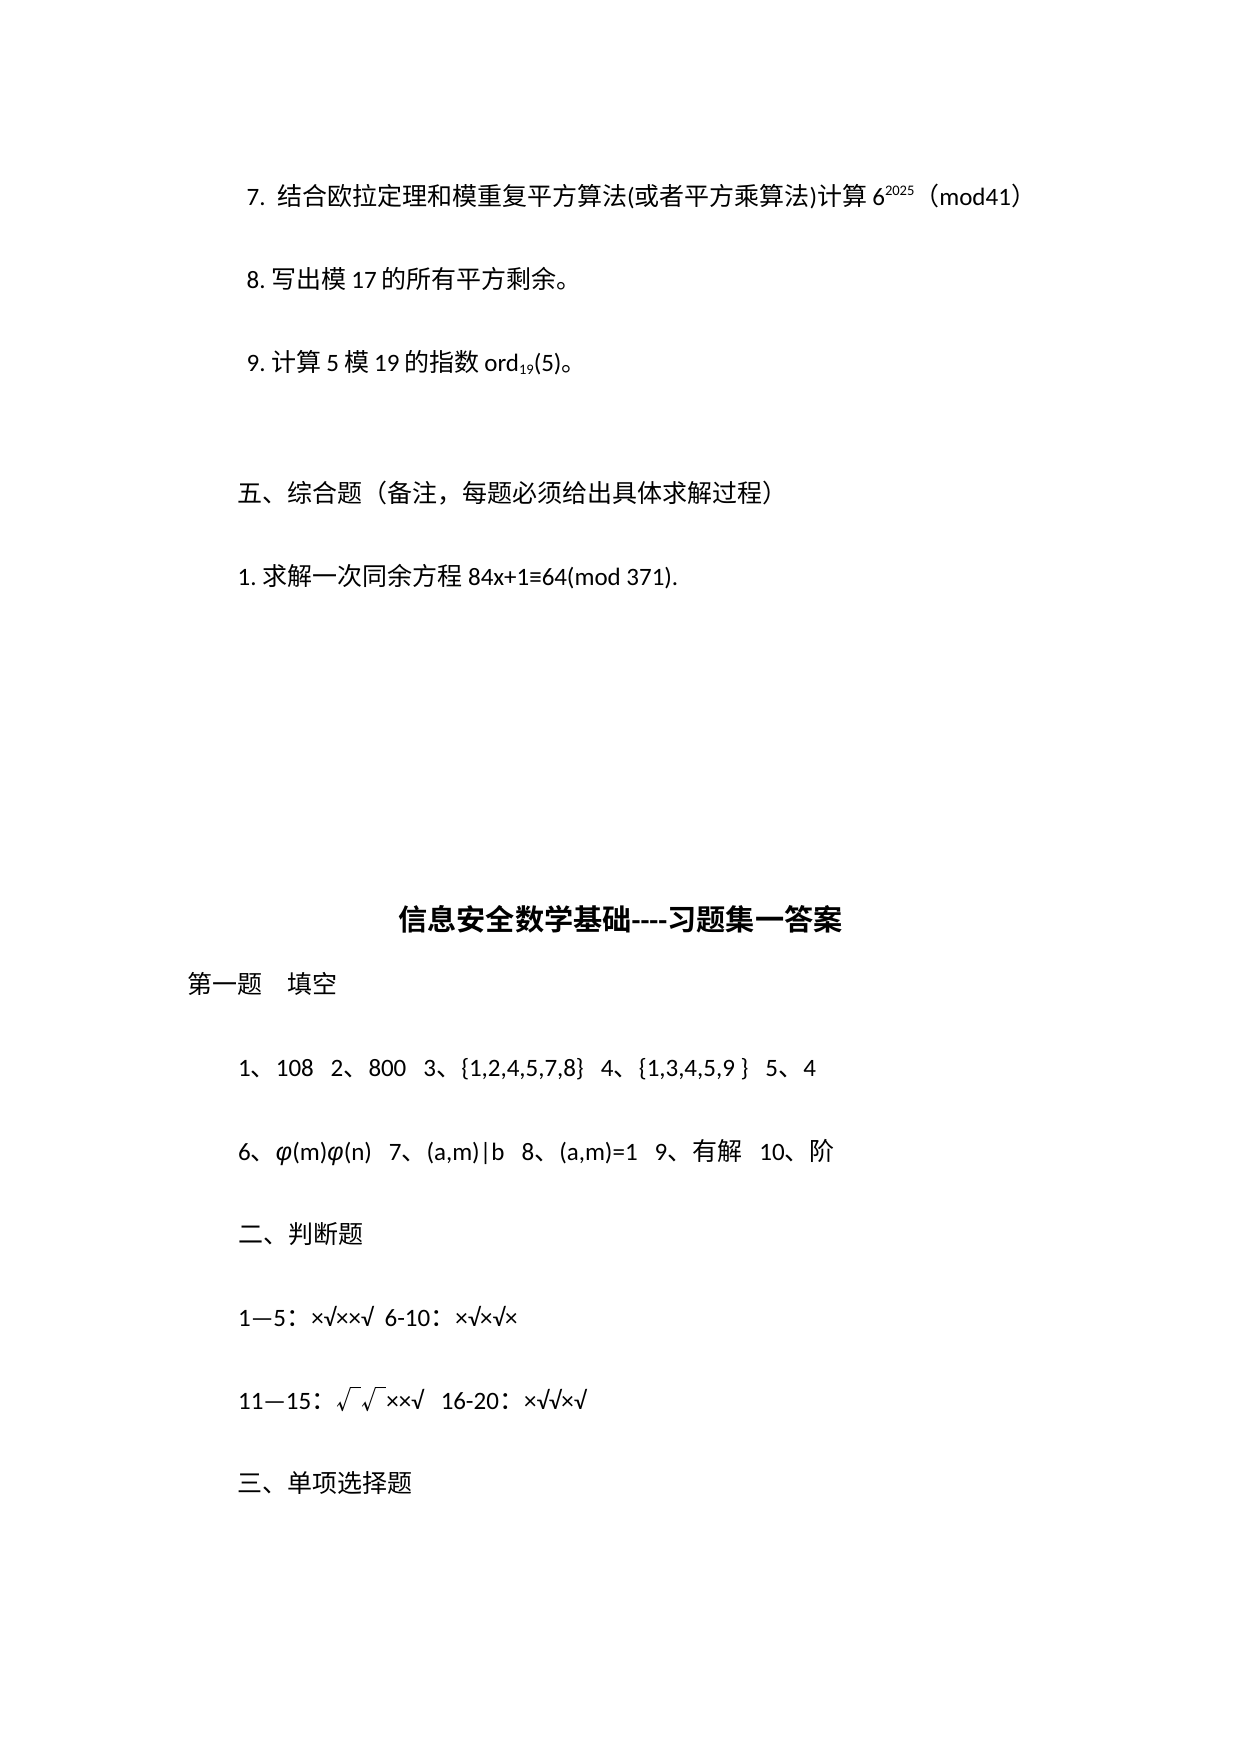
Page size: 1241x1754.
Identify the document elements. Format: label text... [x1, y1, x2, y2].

text 信息安全数学基础----习题集一答案 [187, 885, 1053, 950]
text 1、108 2、800 3、{1,2,4,5,7,8} 4、{1,3,4,5,9 } 5、4 [187, 1033, 1053, 1098]
text 三、单项选择题 [237, 1449, 1053, 1514]
text 8. 写出模17的所有平方剩余。 [187, 245, 1053, 310]
text 1. 求解一次同余方程 84x+1≡64(mod 371). [187, 542, 1053, 607]
text 1—5：×√××√ 6-10：×√×√× [187, 1283, 1053, 1348]
text 二、判断题 [187, 1200, 1053, 1265]
text 五、综合题（备注，每题必须给出具体求解过程） [187, 459, 1053, 524]
text 11—15：√√××√ 16-20：×√√×√ [187, 1366, 1053, 1431]
text 7. 结合欧拉定理和模重复平方算法(或者平方乘算法)计算62025（mod41） [187, 162, 1053, 227]
text 9. 计算5模19的指数ord19(5)。 [187, 328, 1053, 393]
text 第一题 填空 [187, 950, 1053, 1015]
text 6、φ(m)φ(n) 7、(a,m)|b 8、(a,m)=1 9、有解 10、阶 [187, 1117, 1053, 1182]
